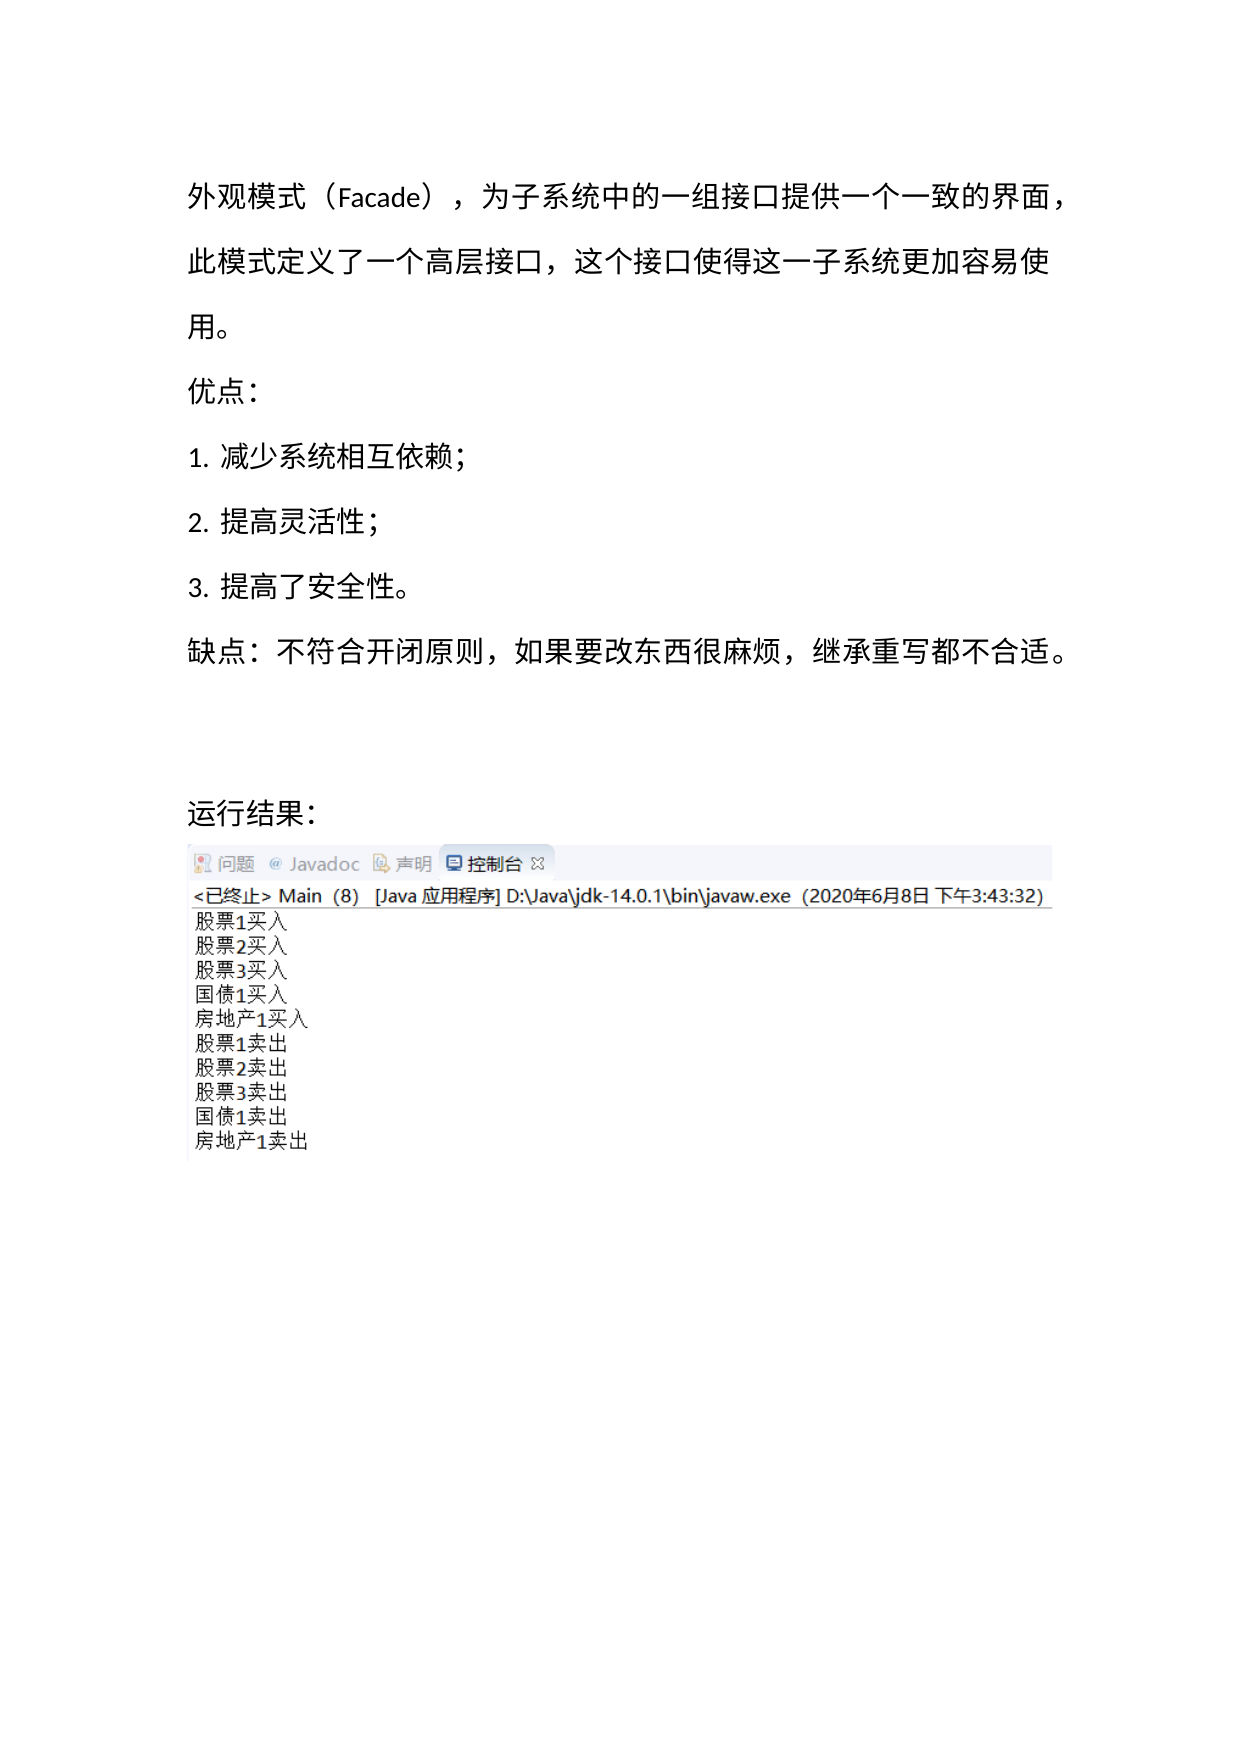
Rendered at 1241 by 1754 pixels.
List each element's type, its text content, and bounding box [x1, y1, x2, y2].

list 提高了安全性。 [187, 552, 1053, 617]
list 缺点：不符合开闭原则，如果要改东西很麻烦，继承重写都不合适。 [187, 617, 1053, 714]
picture [187, 844, 1053, 1161]
text 外观模式（Facade），为子系统中的一组接口提供一个一致的界面，此模式定义了一个高层接口，这个接口使得这一子系统更加容易使用。 [187, 162, 1053, 357]
text 运行结果： [187, 779, 1053, 844]
list 减少系统相互依赖； [187, 422, 1053, 487]
list 提高灵活性； [187, 487, 1053, 552]
text 优点： [187, 357, 1053, 422]
